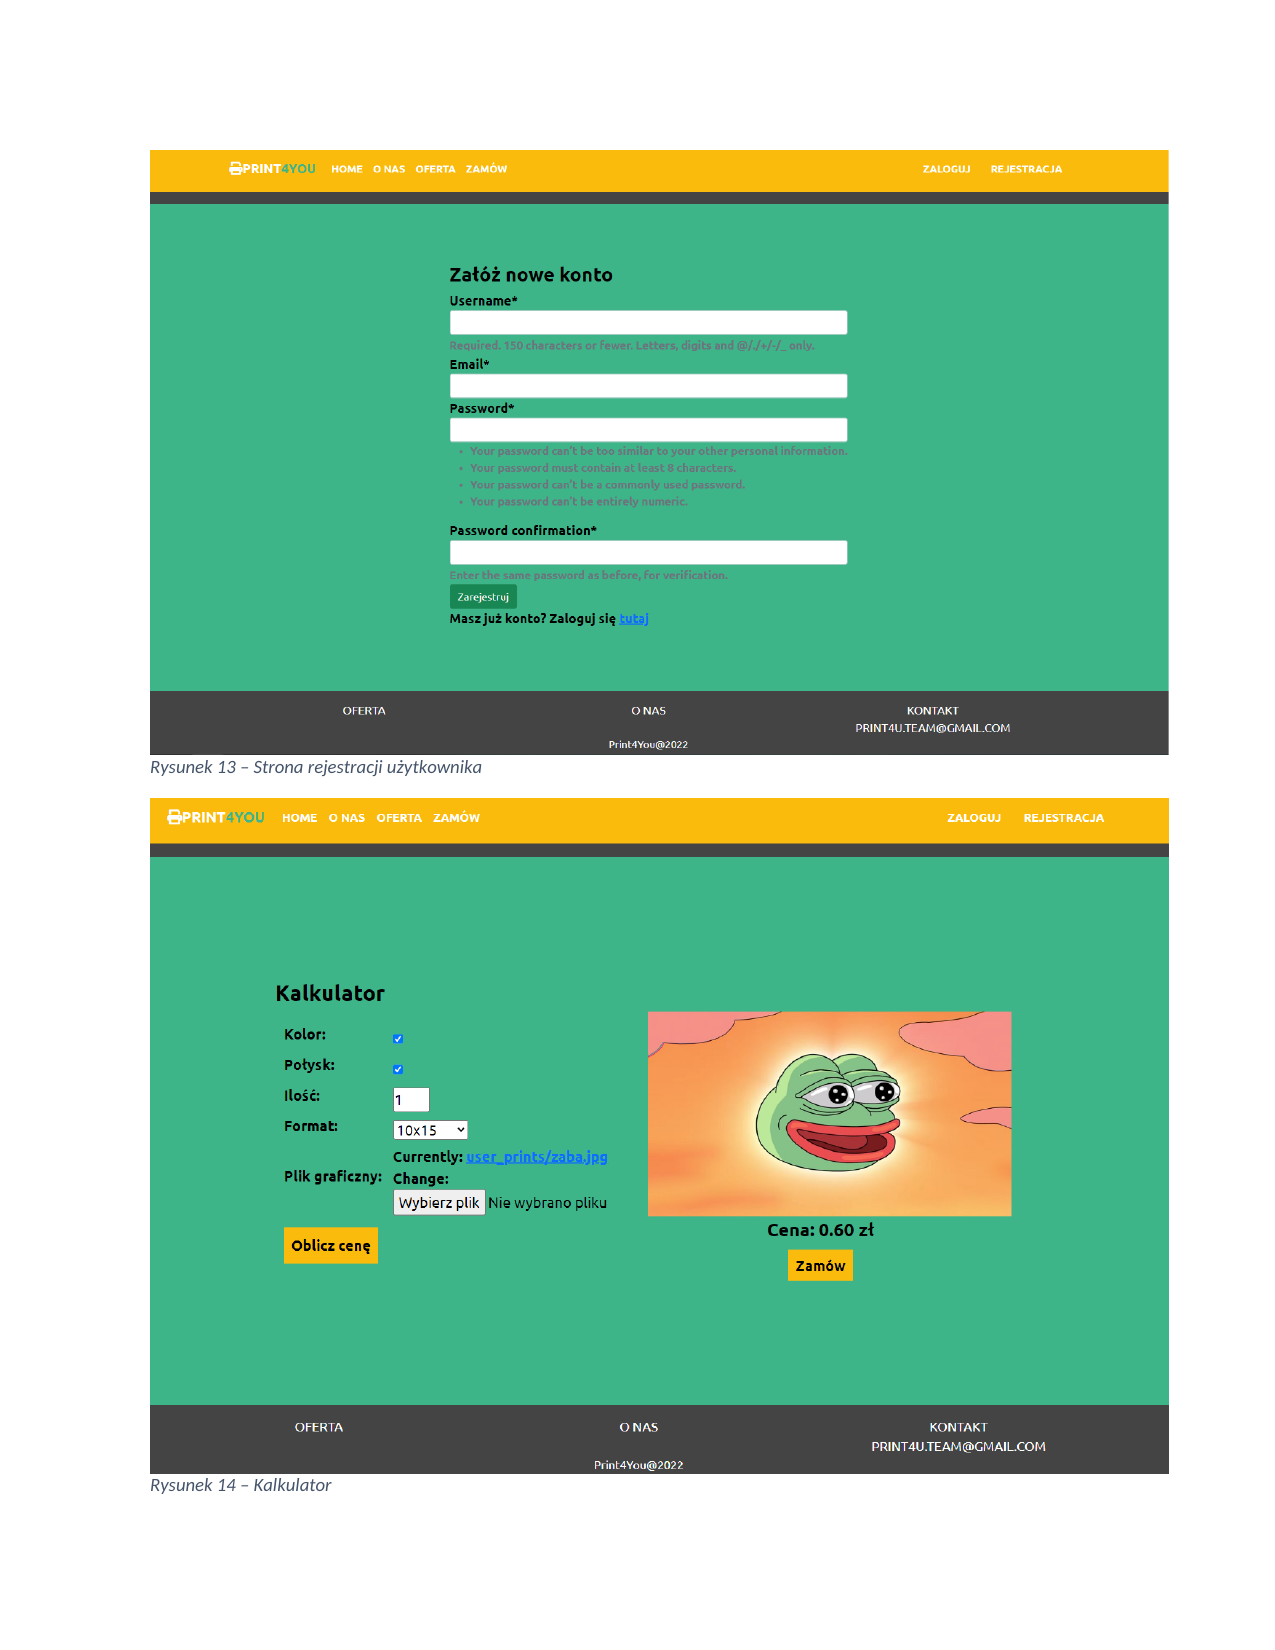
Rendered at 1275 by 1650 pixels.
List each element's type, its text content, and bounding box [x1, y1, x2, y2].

picture [150, 150, 1169, 755]
picture [150, 798, 1169, 1474]
text Rysunek 14 – Kalkulator [150, 1474, 1125, 1496]
text Rysunek 13 – Strona rejestracji użytkownika [150, 755, 1125, 778]
